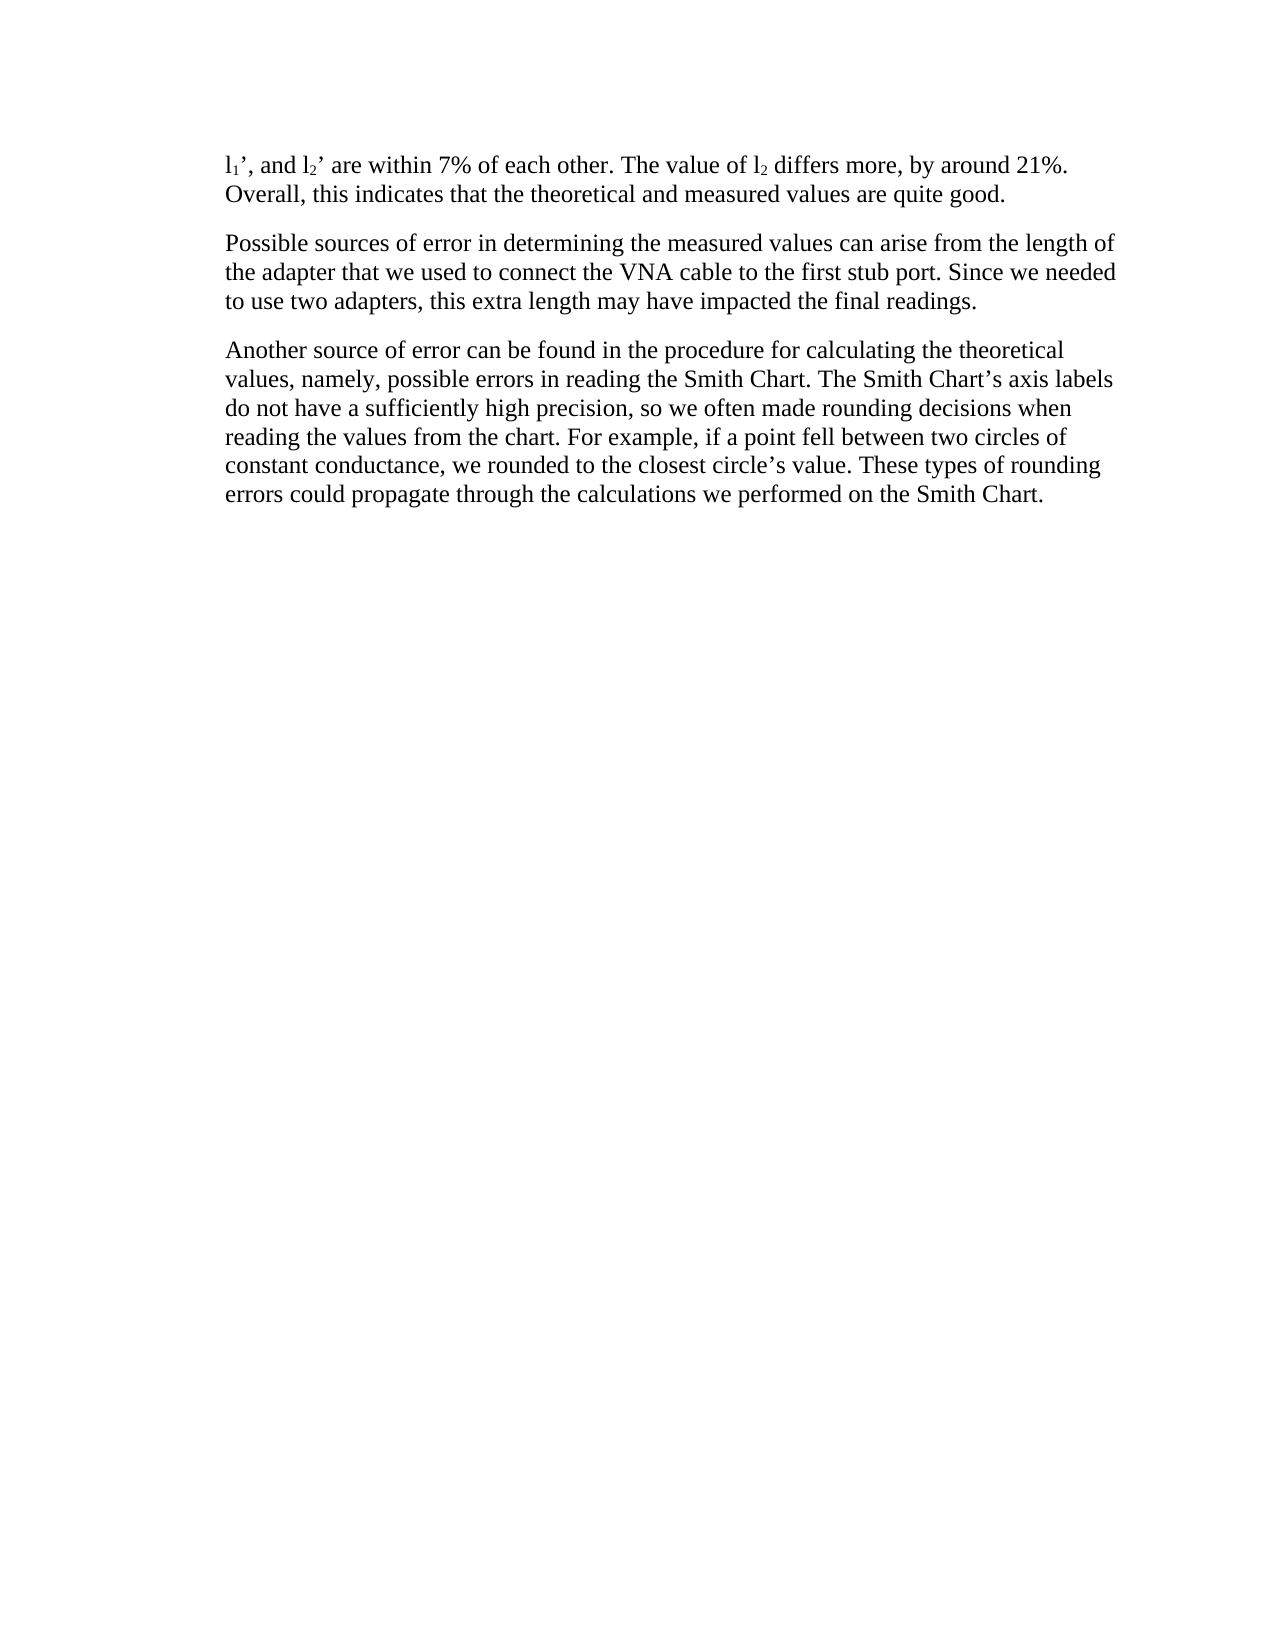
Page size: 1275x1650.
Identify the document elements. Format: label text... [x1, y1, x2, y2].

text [225, 150, 1125, 207]
text Another source of error can be found in the procedure for calculating the theoretical values, namely, possible errors in reading the Smith Chart. The Smith Chart’s axis labels do not have a sufficiently high precision, so we often made rounding decisions when reading the values from the chart. For example, if a point fell between two circles of constant conductance, we rounded to the closest circle’s value. These types of rounding errors could propagate through the calculations we performed on the Smith Chart. [225, 335, 1125, 508]
text Possible sources of error in determining the measured values can arise from the length of the adapter that we used to connect the VNA cable to the first stub port. Since we needed to use two adapters, this extra length may have impacted the final readings. [225, 228, 1125, 314]
